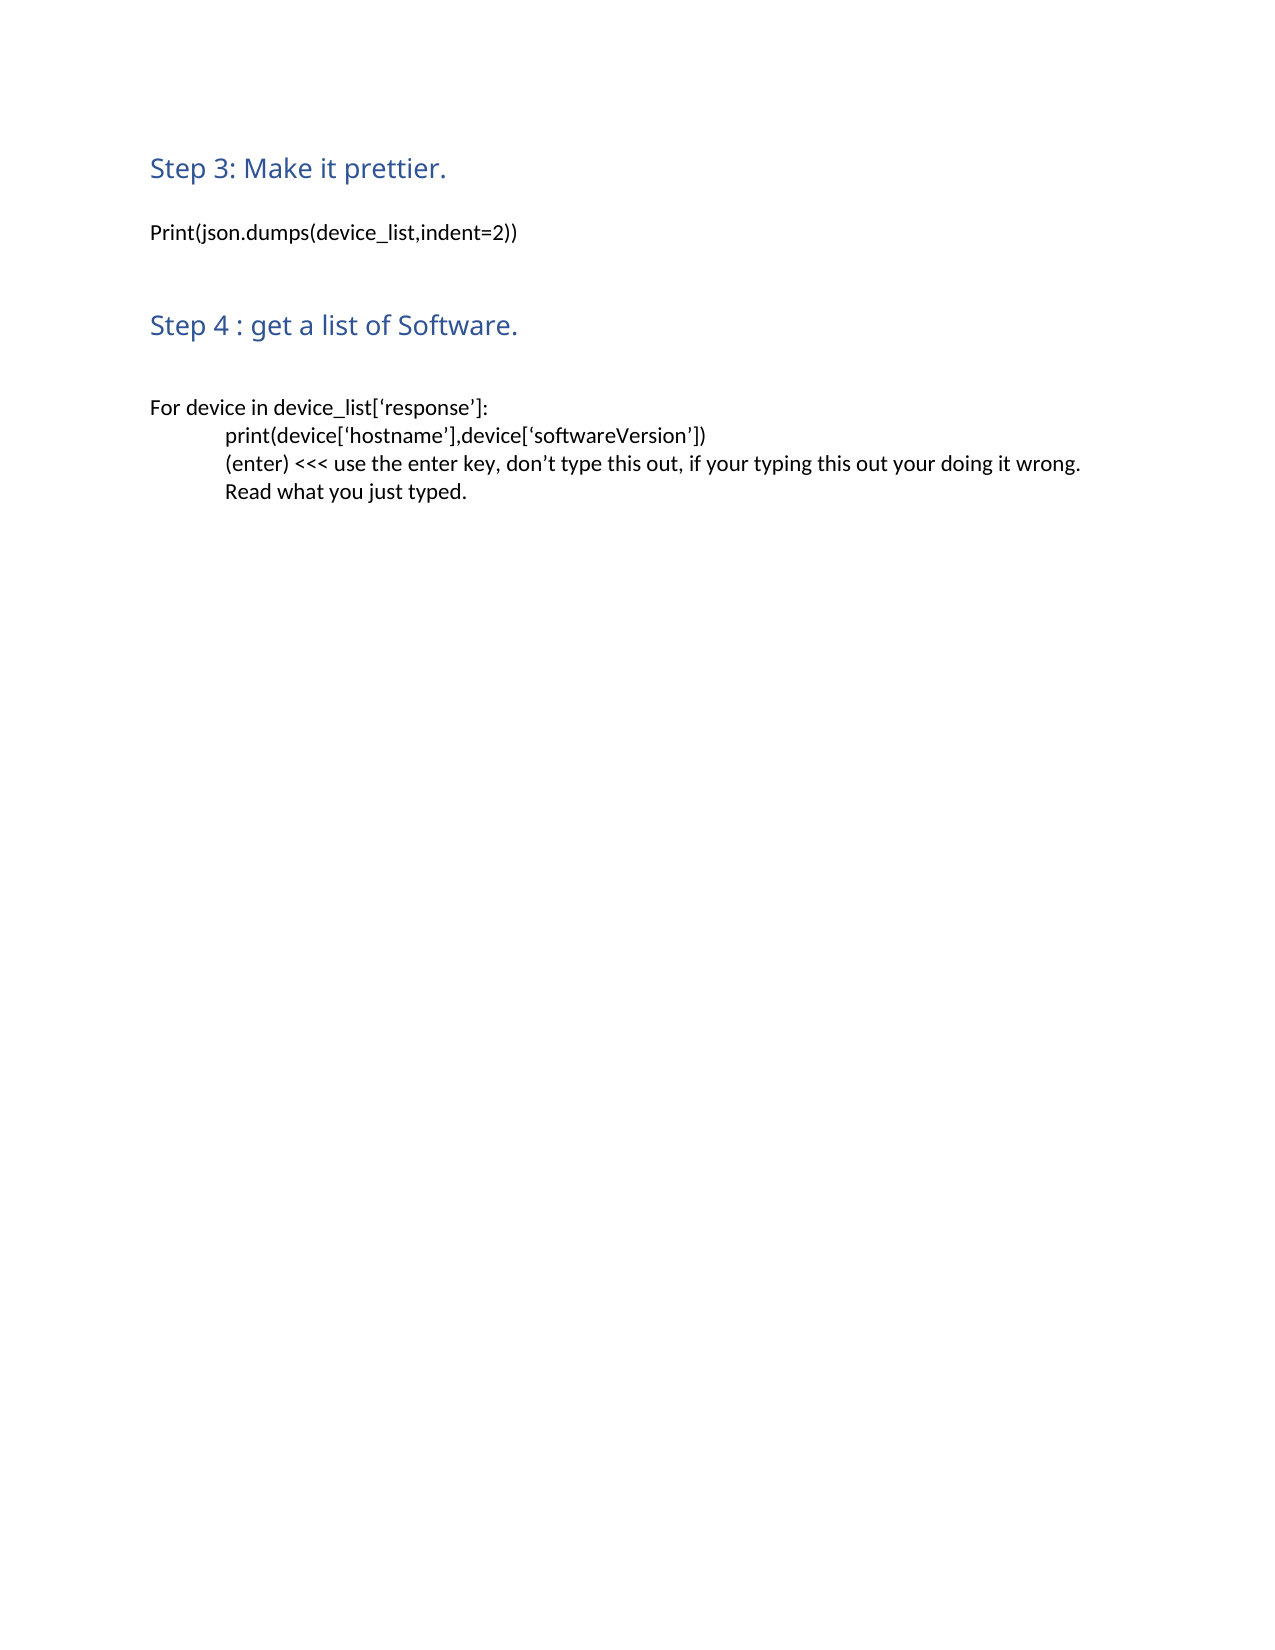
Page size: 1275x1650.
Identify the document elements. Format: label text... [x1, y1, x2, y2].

subtitle Step 4 : get a list of Software. [150, 306, 1125, 343]
text print(device[‘hostname’],device[‘softwareVersion’]) [150, 421, 1125, 449]
subtitle Step 3: Make it prettier. [150, 150, 1125, 187]
text For device in device_list[‘response’]: [150, 393, 1125, 421]
text (enter) <<< use the enter key, don’t type this out, if your typing this out your doing it wrong. Read what you just typed. [225, 449, 1125, 505]
text Print(json.dumps(device_list,indent=2)) [150, 218, 1125, 246]
